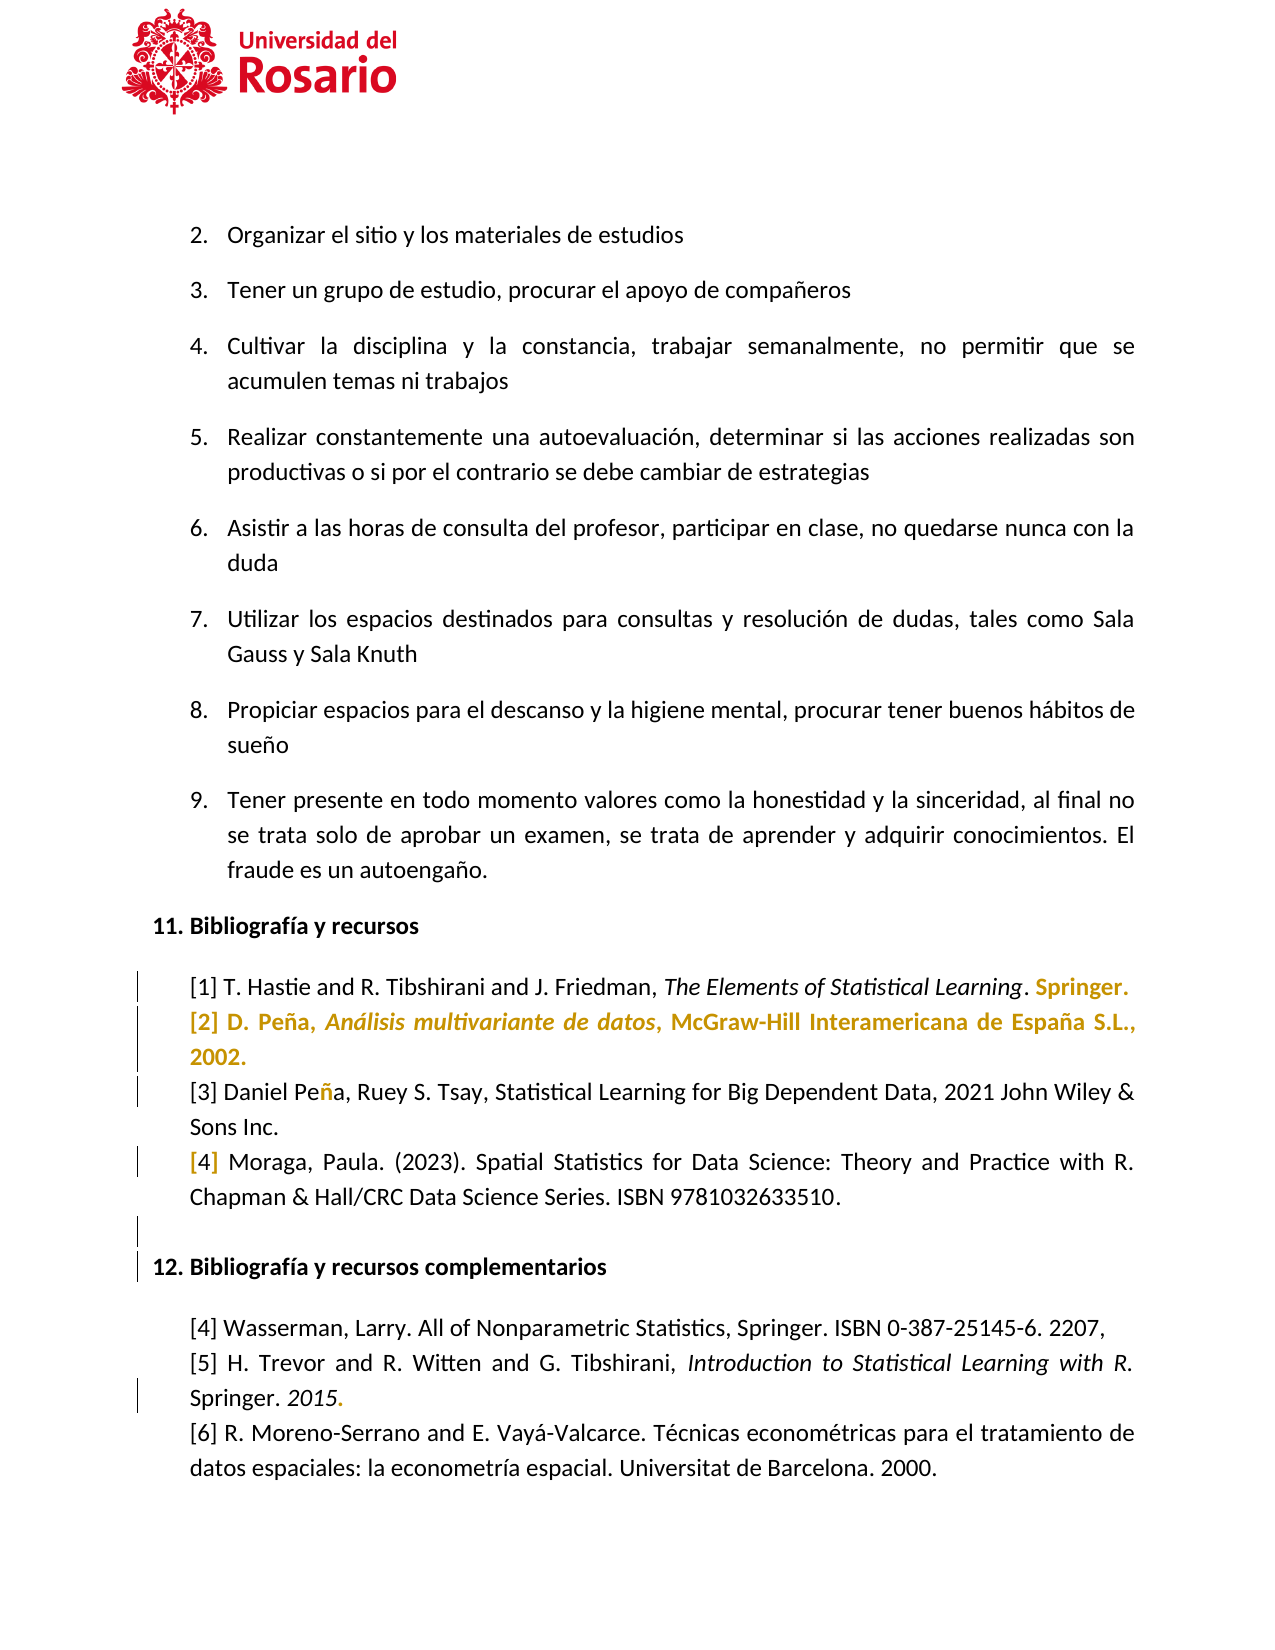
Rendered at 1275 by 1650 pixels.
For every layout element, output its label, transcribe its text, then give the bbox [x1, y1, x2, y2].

text [5] H. Trevor and R. Witten and G. Tibshirani, Introduction to Statistical Learning with R. Springer. 2015. [189, 1347, 1136, 1413]
text [6] R. Moreno-Serrano and E. Vayá-Valcarce. Técnicas econométricas para el tratamiento de datos espaciales: la econometría espacial. Universitat de Barcelona. 2000. [189, 1417, 1136, 1483]
list Tener presente en todo momento valores como la honestidad y la sinceridad, al final no se trata solo de aprobar un examen, se trata de aprender y adquirir conocimientos. El fraude es un autoengaño. [189, 784, 1136, 885]
list Tener un grupo de estudio, procurar el apoyo de compañeros [189, 274, 1136, 305]
list Cultivar la disciplina y la constancia, trabajar semanalmente, no permitir que se acumulen temas ni trabajos [189, 330, 1136, 396]
list Propiciar espacios para el descanso y la higiene mental, procurar tener buenos hábitos de sueño [189, 694, 1136, 759]
list Bibliografía y recursos complementarios [152, 1251, 1136, 1282]
list Organizar el sitio y los materiales de estudios [189, 219, 1136, 249]
text [3] Daniel Peña, Ruey S. Tsay, Statistical Learning for Big Dependent Data, 2021 John Wiley & Sons Inc. [189, 1076, 1136, 1142]
text [2] D. Peña, Análisis multivariante de datos, McGraw-Hill Interamericana de España S.L., 2002. [189, 1006, 1136, 1072]
text [1] T. Hastie and R. Tibshirani and J. Friedman, The Elements of Statistical Learning. Springer. [189, 971, 1136, 1002]
list Realizar constantemente una autoevaluación, determinar si las acciones realizadas son productivas o si por el contrario se debe cambiar de estrategias [189, 421, 1136, 487]
list Utilizar los espacios destinados para consultas y resolución de dudas, tales como Sala Gauss y Sala Knuth [189, 603, 1136, 668]
list Bibliografía y recursos [152, 910, 1136, 941]
list Asistir a las horas de consulta del profesor, participar en clase, no quedarse nunca con la duda [189, 512, 1136, 578]
text [4] Moraga, Paula. (2023). Spatial Statistics for Data Science: Theory and Practice with R. Chapman & Hall/CRC Data Science Series. ISBN 9781032633510. [189, 1146, 1136, 1212]
picture [116, 0, 425, 140]
text [4] Wasserman, Larry. All of Nonparametric Statistics, Springer. ISBN 0-387-25145-6. 2207, [189, 1312, 1136, 1343]
